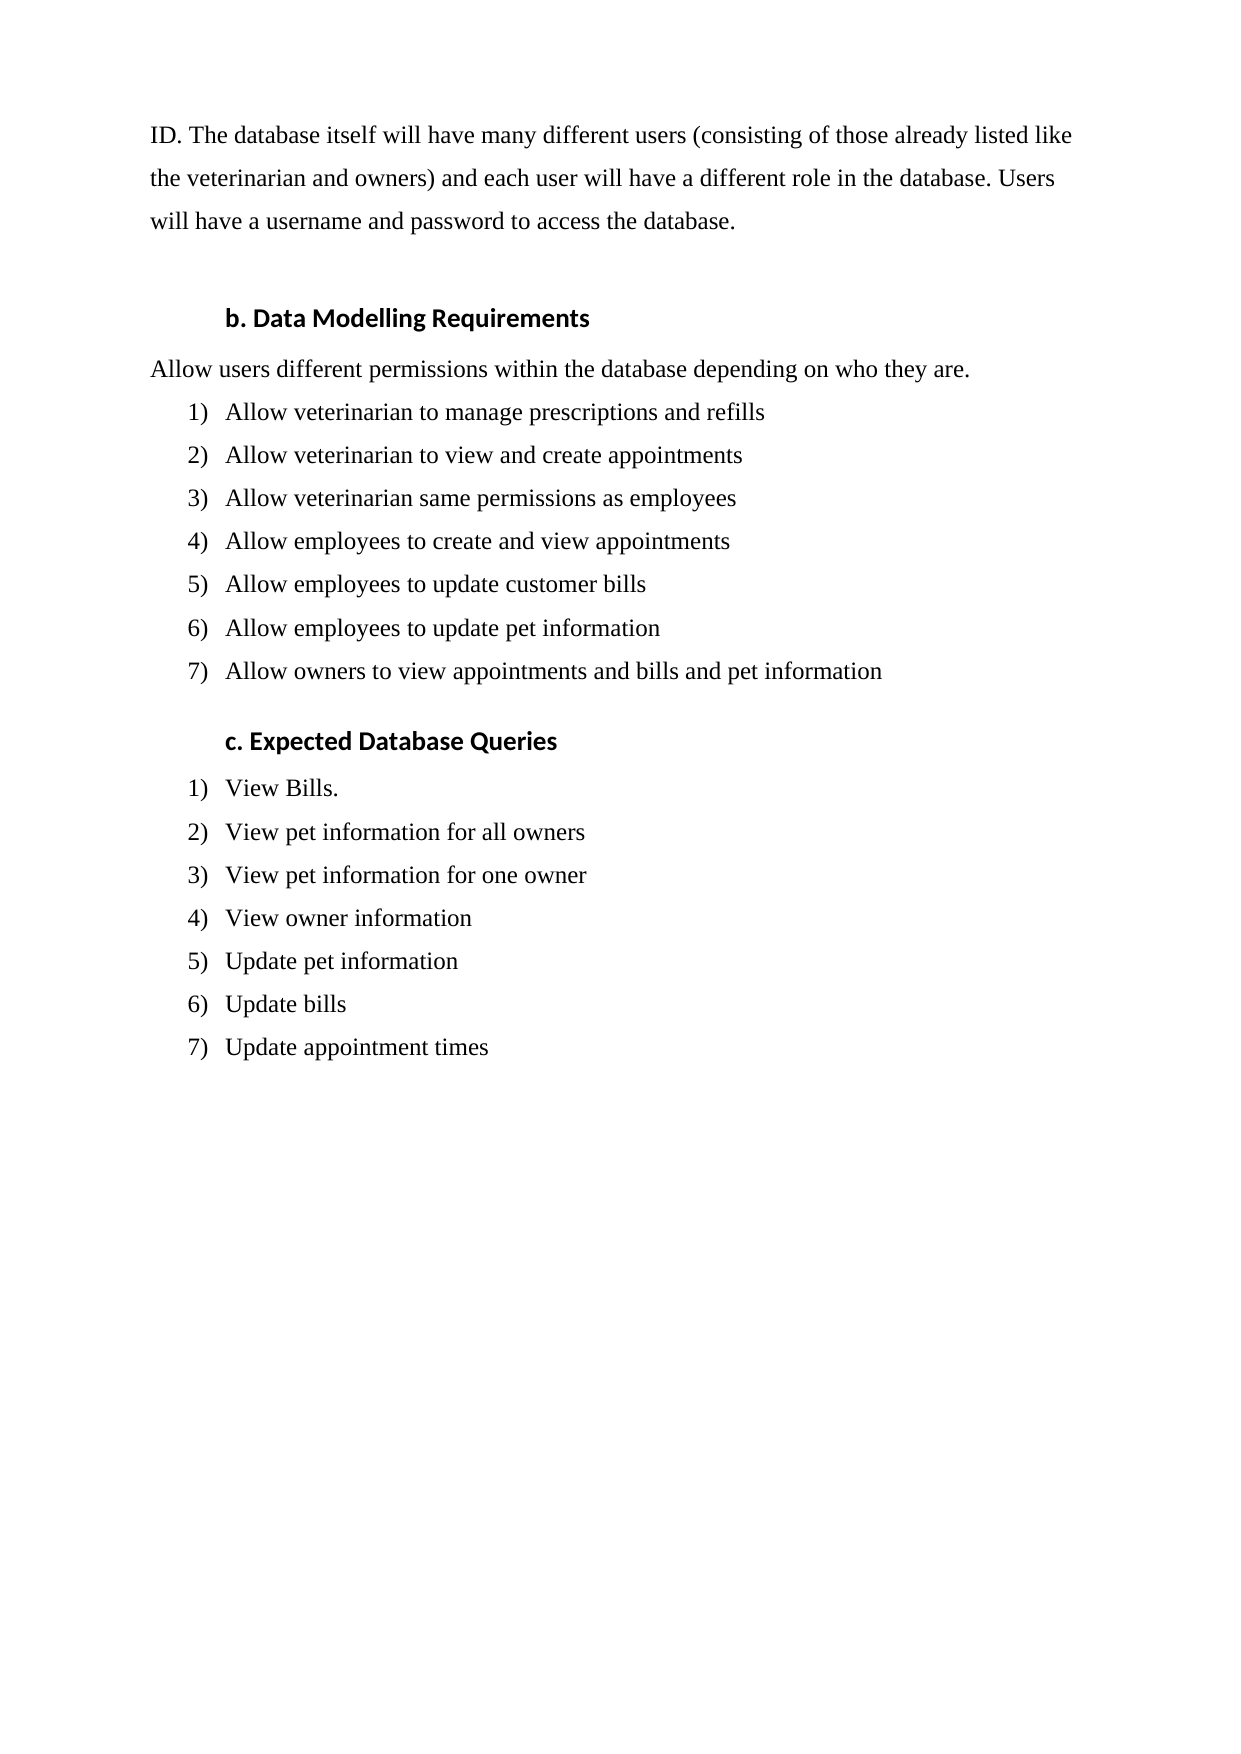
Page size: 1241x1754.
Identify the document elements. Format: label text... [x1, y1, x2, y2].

list Allow owners to view appointments and bills and pet information [187, 656, 1090, 684]
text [150, 120, 1090, 235]
list Allow employees to update pet information [187, 613, 1090, 641]
list View pet information for all owners [187, 817, 1090, 845]
list Allow veterinarian to view and create appointments [187, 440, 1090, 469]
list Allow employees to create and view appointments [187, 526, 1090, 555]
list View pet information for one owner [187, 860, 1090, 888]
list Allow employees to update customer bills [187, 569, 1090, 598]
list View owner information [187, 903, 1090, 932]
list Update appointment times [187, 1032, 1090, 1061]
list Allow veterinarian same permissions as employees [187, 483, 1090, 512]
list Update bills [187, 989, 1090, 1018]
list View Bills. [187, 773, 1090, 802]
list b. Data Modelling Requirements [225, 302, 1090, 335]
list Update pet information [187, 946, 1090, 975]
subtitle c. Expected Database Queries [225, 724, 1090, 757]
list Allow veterinarian to manage prescriptions and refills [187, 397, 1090, 426]
text Allow users different permissions within the database depending on who they are. [150, 354, 1090, 383]
